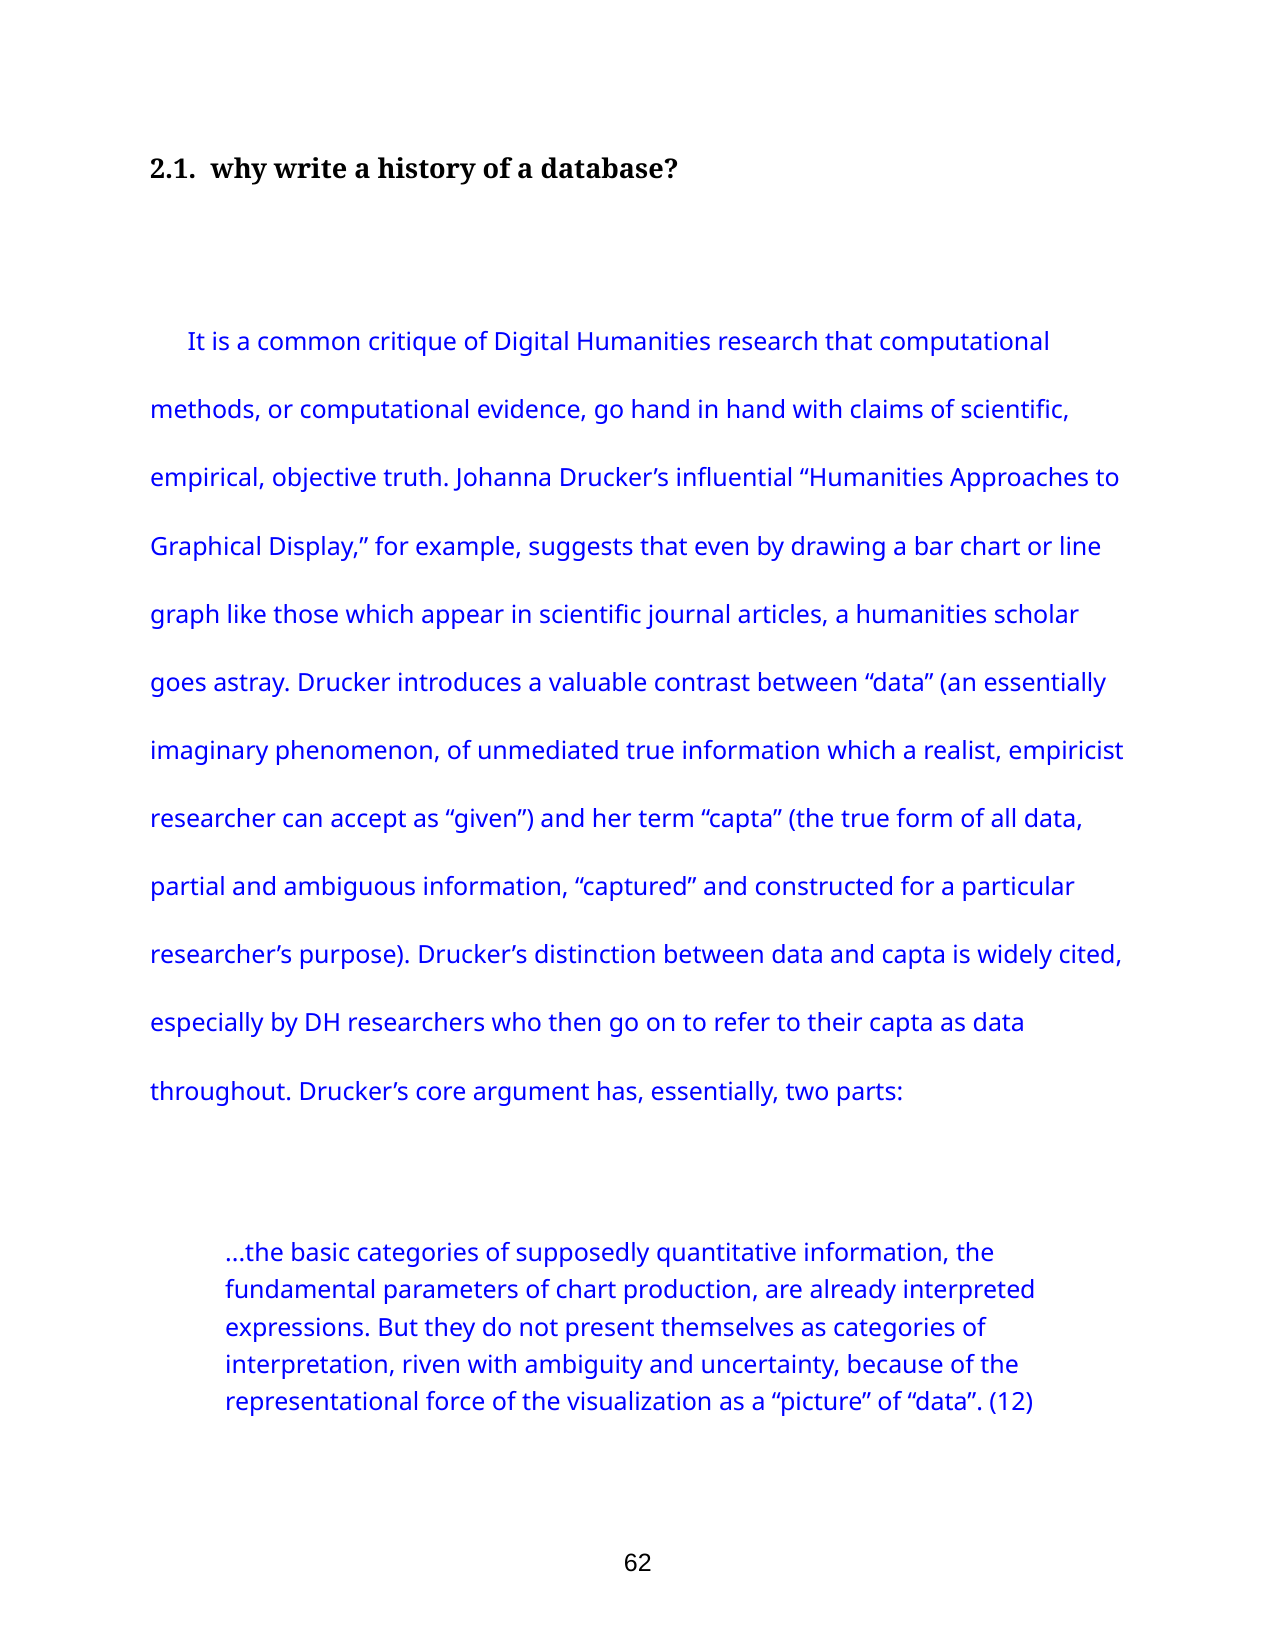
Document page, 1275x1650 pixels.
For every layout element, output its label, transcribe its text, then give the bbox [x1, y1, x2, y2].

text ...the basic categories of supposedly quantitative information, the fundamental parameters of chart production, are already interpreted expressions. But they do not present themselves as categories of interpretation, riven with ambiguity and uncertainty, because of the representational force of the visualization as a “picture” of “data”. (12) [225, 1234, 1125, 1418]
text It is a common critique of Digital Humanities research that computational methods, or computational evidence, go hand in hand with claims of scientific, empirical, objective truth. Johanna Drucker’s influential “Humanities Approaches to Graphical Display,” for example, suggests that even by drawing a bar chart or line graph like those which appear in scientific journal articles, a humanities scholar goes astray. Drucker introduces a valuable contrast between “data” (an essentially imaginary phenomenon, of unmediated true information which a realist, empiricist researcher can accept as “given”) and her term “capta” (the true form of all data, partial and ambiguous information, “captured” and constructed for a particular researcher’s purpose). Drucker’s distinction between data and capta is widely cited, especially by DH researchers who then go on to refer to their capta as data throughout. Drucker’s core argument has, essentially, two parts: [150, 324, 1125, 1107]
text 2.1. why write a history of a database? [150, 150, 1125, 187]
